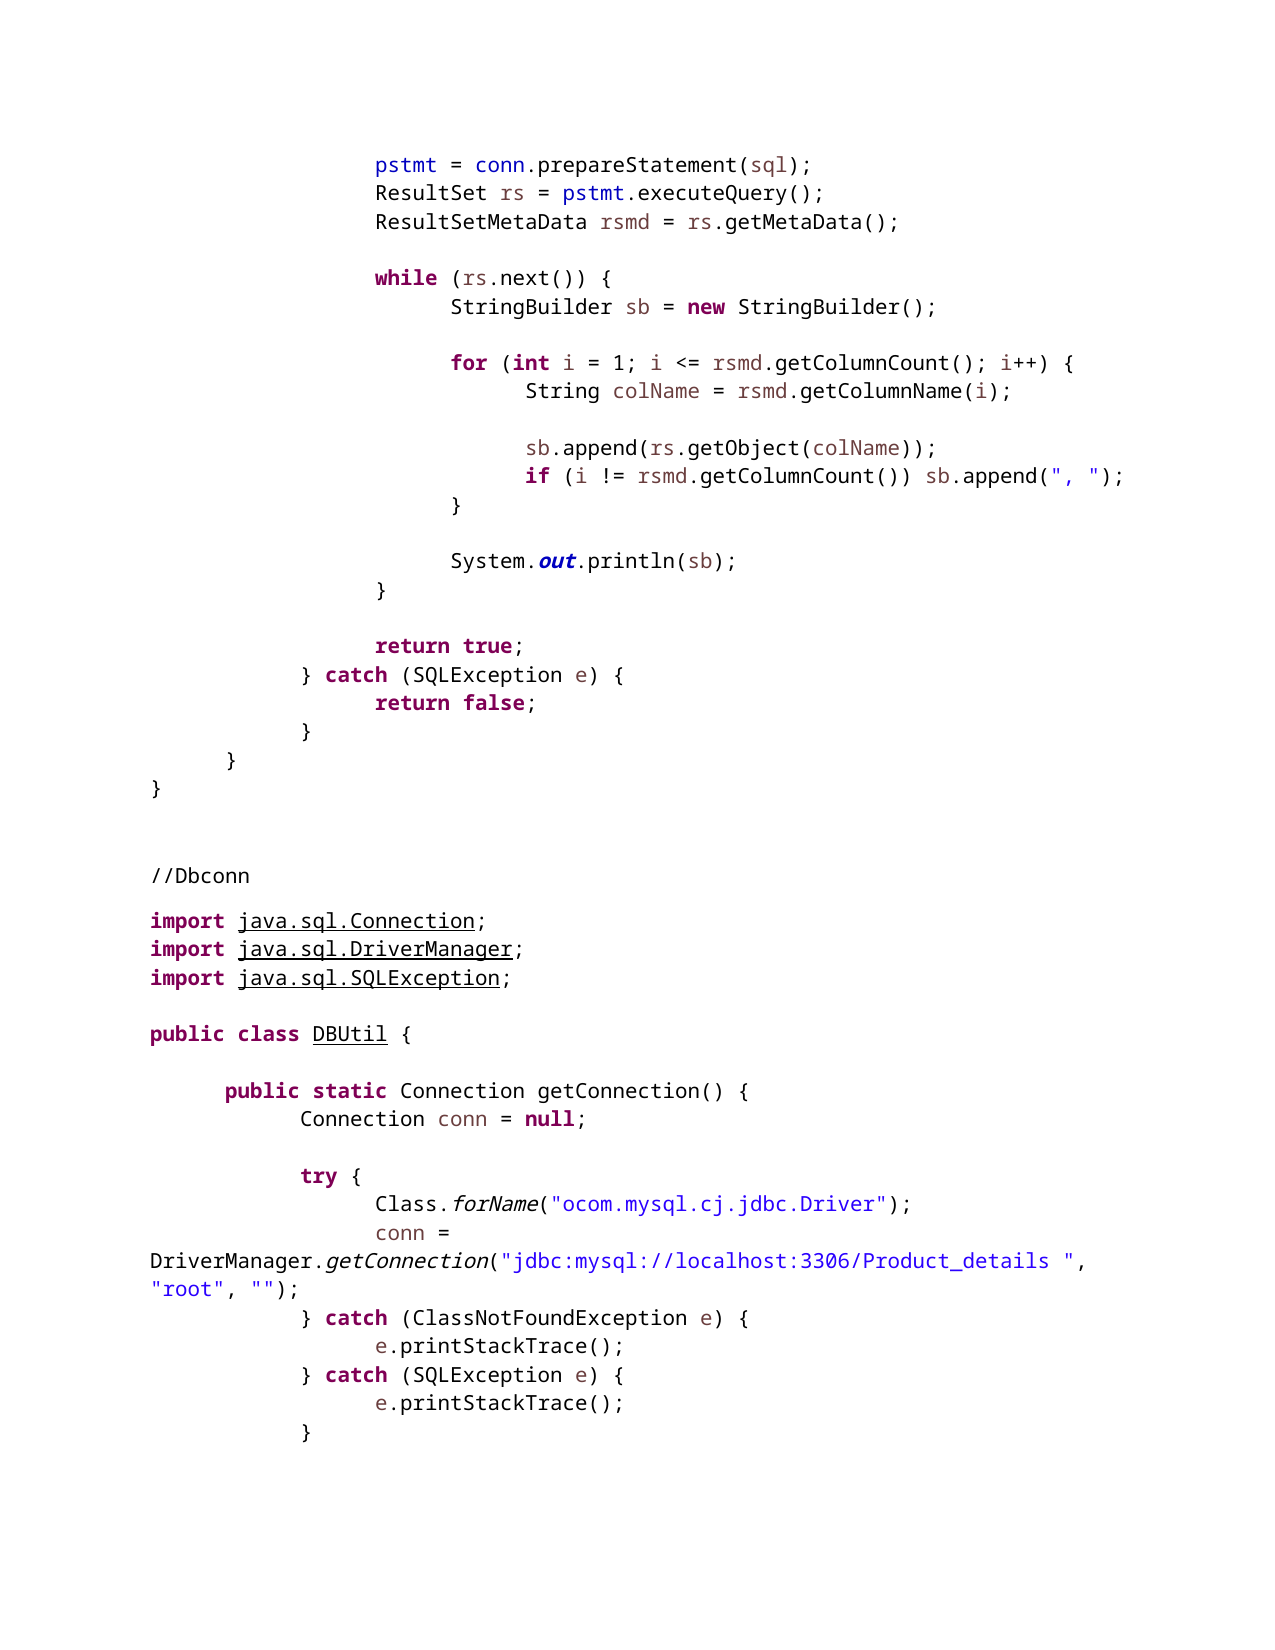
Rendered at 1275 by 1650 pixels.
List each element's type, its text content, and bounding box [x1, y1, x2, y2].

text pstmt = conn.prepareStatement(sql); [150, 150, 1125, 178]
text import java.sql.DriverManager; [150, 934, 1125, 963]
text } [150, 773, 1125, 802]
text } [150, 1417, 1125, 1445]
text } catch (SQLException e) { [150, 660, 1125, 688]
text } [150, 745, 1125, 773]
text } catch (ClassNotFoundException e) { [150, 1303, 1125, 1331]
text try { [150, 1161, 1125, 1189]
text e.printStackTrace(); [150, 1388, 1125, 1417]
text public class DBUtil { [150, 1019, 1125, 1048]
text StringBuilder sb = new StringBuilder(); [150, 292, 1125, 320]
text return false; [150, 688, 1125, 717]
text } [150, 717, 1125, 745]
text sb.append(rs.getObject(colName)); [150, 433, 1125, 462]
text Connection conn = null; [150, 1104, 1125, 1133]
text for (int i = 1; i <= rsmd.getColumnCount(); i++) { [150, 348, 1125, 377]
text import java.sql.SQLException; [150, 963, 1125, 991]
text if (i != rsmd.getColumnCount()) sb.append(", "); [150, 462, 1125, 490]
text import java.sql.Connection; [150, 906, 1125, 934]
text conn = DriverManager.getConnection("jdbc:mysql://localhost:3306/Product_details ", "root", ""); [150, 1218, 1125, 1303]
text ResultSet rs = pstmt.executeQuery(); [150, 178, 1125, 207]
text e.printStackTrace(); [150, 1331, 1125, 1360]
text public static Connection getConnection() { [150, 1076, 1125, 1104]
text System.out.println(sb); [150, 546, 1125, 575]
text Class.forName("ocom.mysql.cj.jdbc.Driver"); [150, 1189, 1125, 1218]
text String colName = rsmd.getColumnName(i); [150, 377, 1125, 405]
text //Dbconn [150, 862, 1125, 890]
text while (rs.next()) { [150, 263, 1125, 292]
text } [150, 490, 1125, 518]
text ResultSetMetaData rsmd = rs.getMetaData(); [150, 207, 1125, 235]
text } catch (SQLException e) { [150, 1360, 1125, 1388]
text return true; [150, 631, 1125, 660]
text } [150, 575, 1125, 603]
